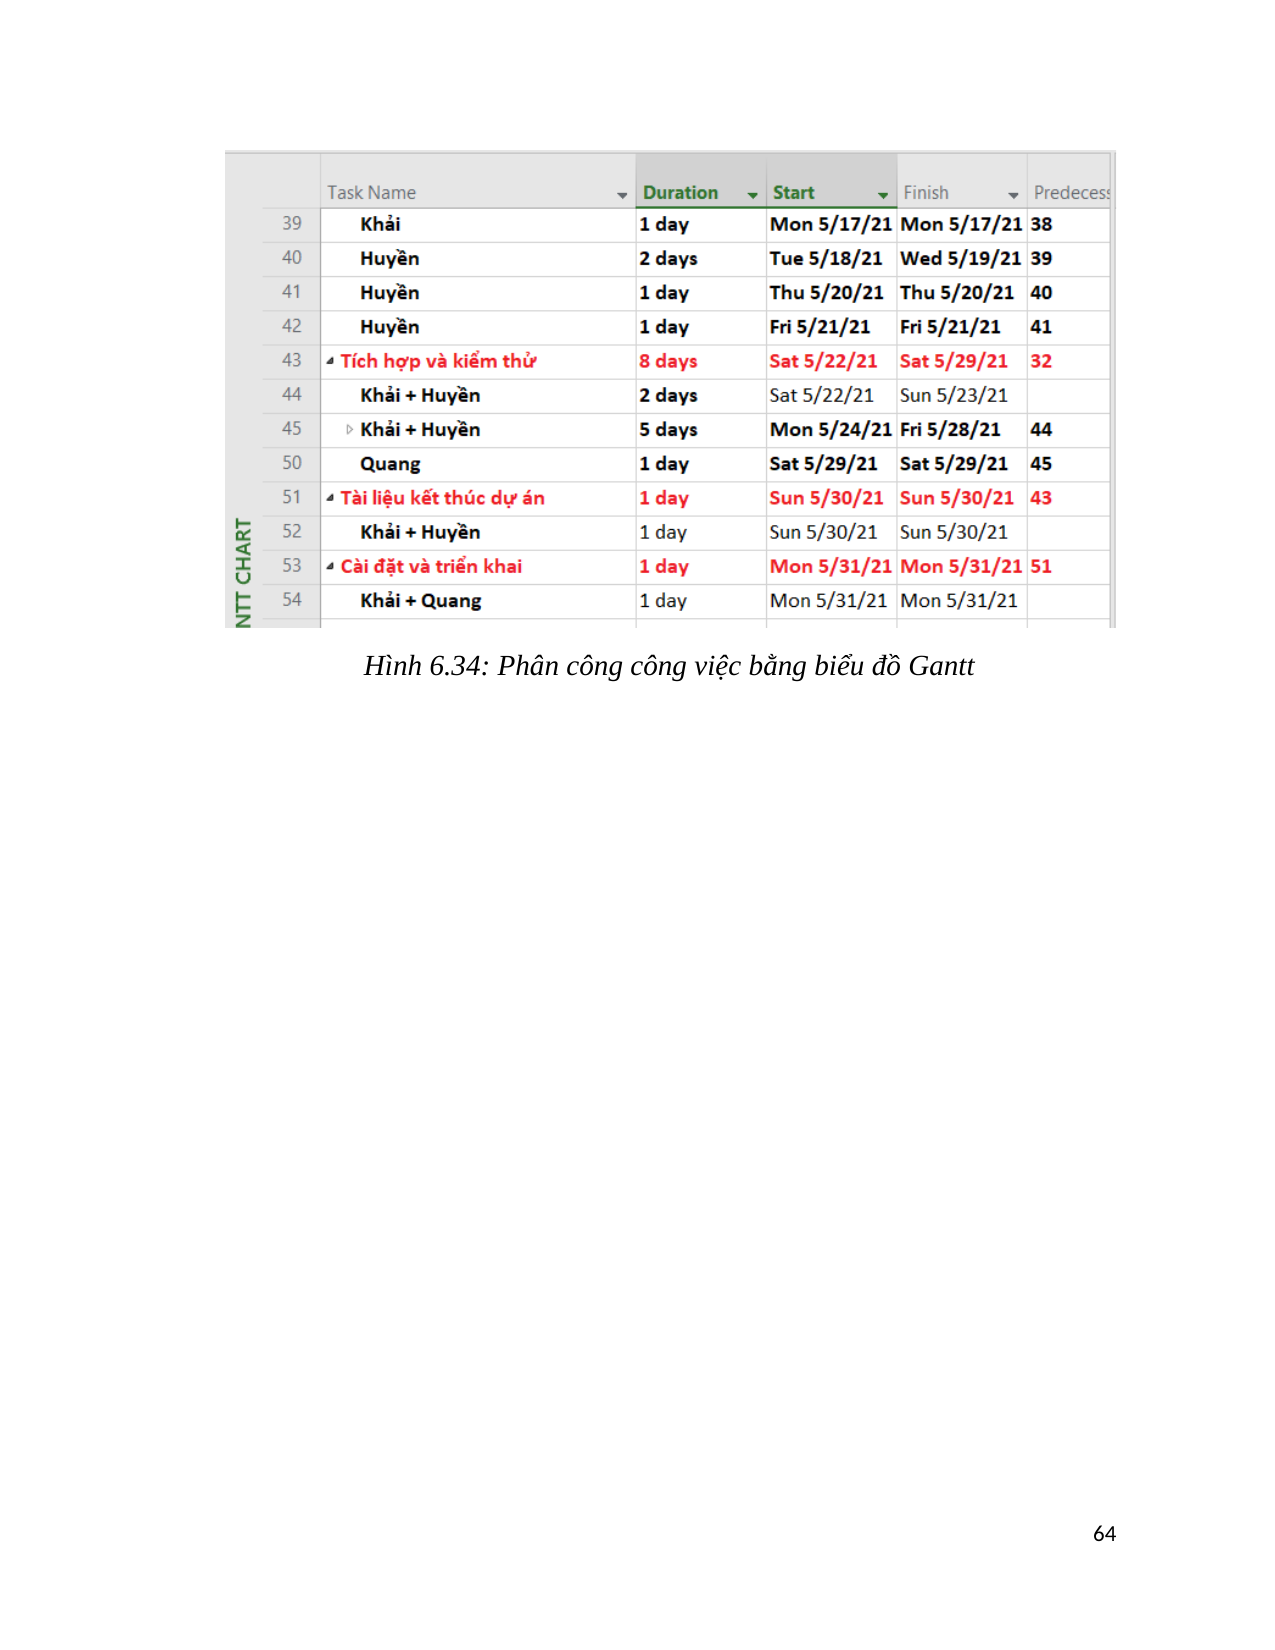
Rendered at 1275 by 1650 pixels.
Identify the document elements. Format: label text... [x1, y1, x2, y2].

picture [225, 150, 1117, 628]
